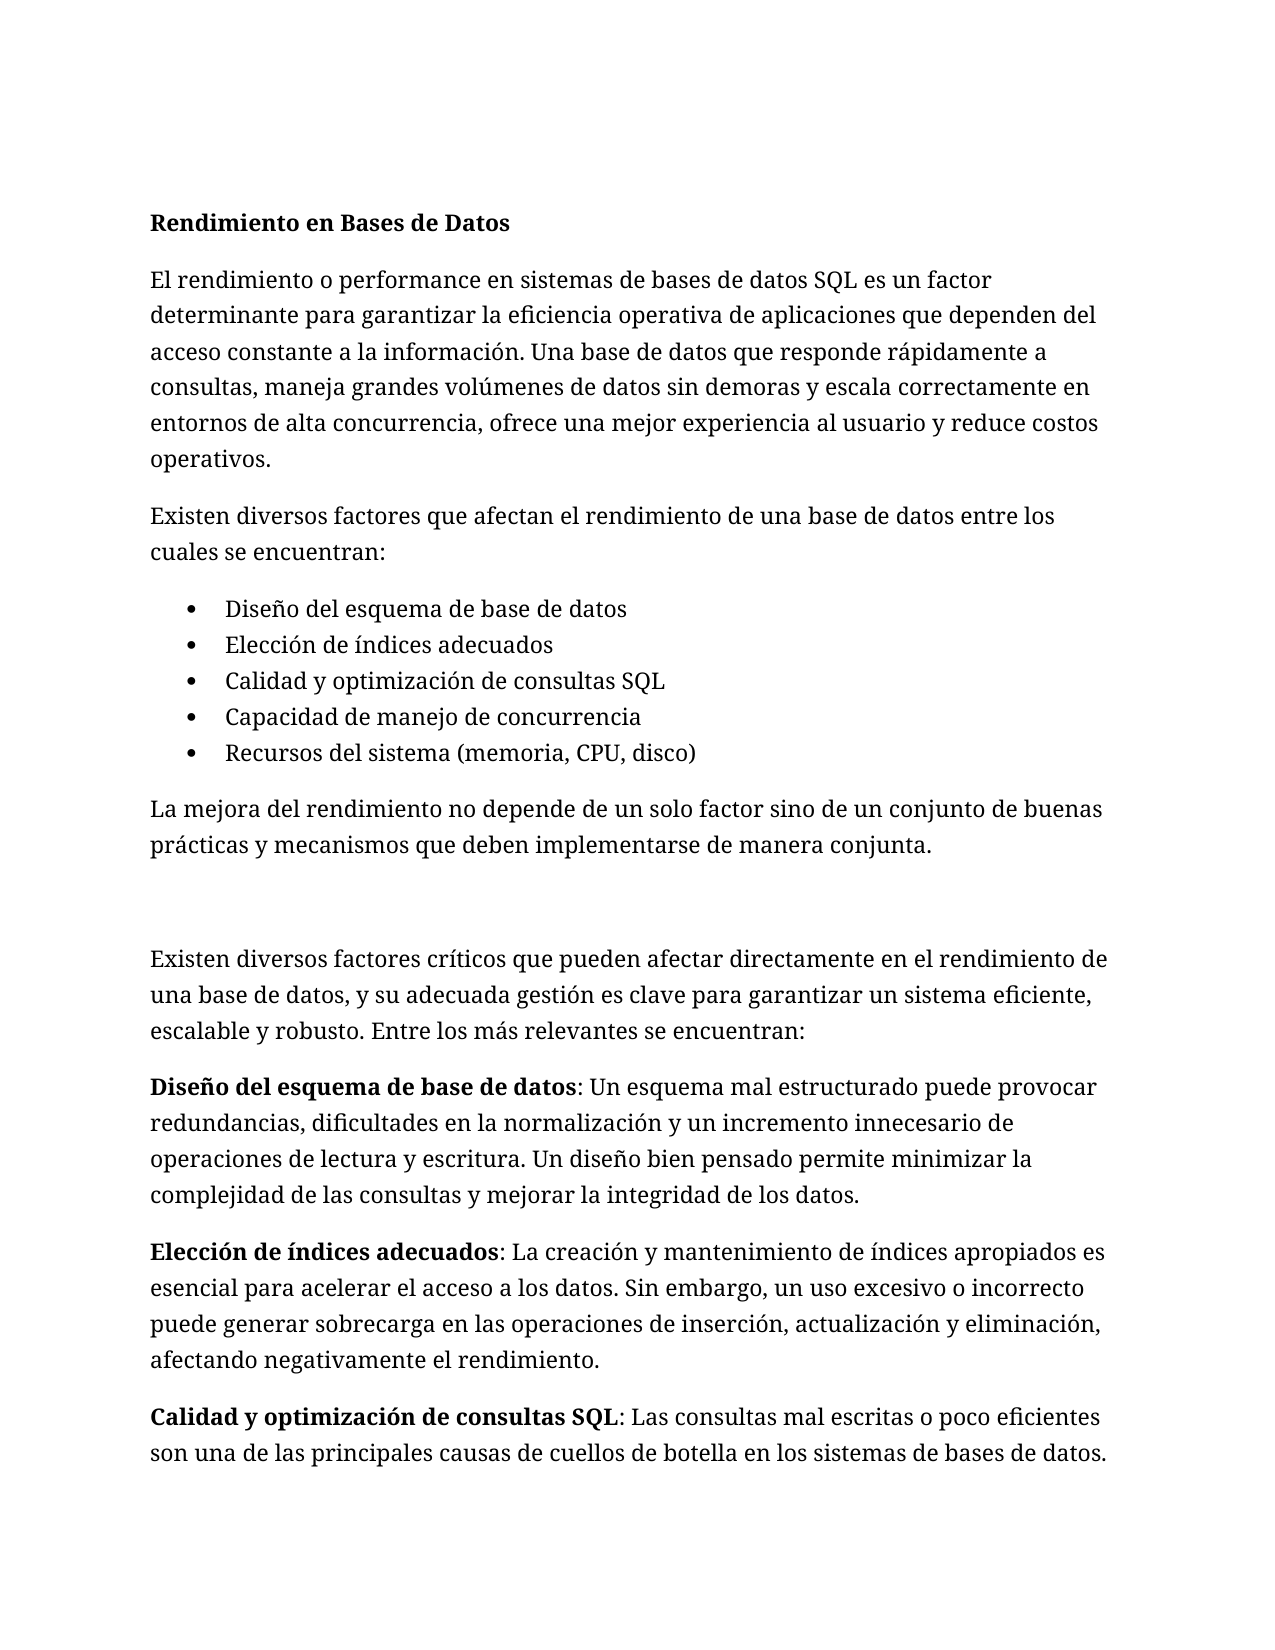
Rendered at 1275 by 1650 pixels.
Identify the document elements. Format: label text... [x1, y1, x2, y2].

list Elección de índices adecuados [187, 629, 1125, 660]
list Diseño del esquema de base de datos [187, 593, 1125, 624]
list Recursos del sistema (memoria, CPU, disco) [187, 736, 1125, 768]
list Capacidad de manejo de concurrencia [187, 701, 1125, 732]
text Existen diversos factores críticos que pueden afectar directamente en el rendimiento de una base de datos, y su adecuada gestión es clave para garantizar un sistema eficiente, escalable y robusto. Entre los más relevantes se encuentran: [150, 943, 1125, 1046]
text La mejora del rendimiento no depende de un solo factor sino de un conjunto de buenas prácticas y mecanismos que deben implementarse de manera conjunta. [150, 793, 1125, 860]
list Calidad y optimización de consultas SQL [187, 664, 1125, 696]
text Elección de índices adecuados: La creación y mantenimiento de índices apropiados es esencial para acelerar el acceso a los datos. Sin embargo, un uso excesivo o incorrecto puede generar sobrecarga en las operaciones de inserción, actualización y eliminación, afectando negativamente el rendimiento. [150, 1236, 1125, 1375]
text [150, 1401, 1125, 1468]
text Existen diversos factores que afectan el rendimiento de una base de datos entre los cuales se encuentran: [150, 500, 1125, 567]
text Rendimiento en Bases de Datos [150, 207, 1125, 238]
text El rendimiento o performance en sistemas de bases de datos SQL es un factor determinante para garantizar la eficiencia operativa de aplicaciones que dependen del acceso constante a la información. Una base de datos que responde rápidamente a consultas, maneja grandes volúmenes de datos sin demoras y escala correctamente en entornos de alta concurrencia, ofrece una mejor experiencia al usuario y reduce costos operativos. [150, 263, 1125, 474]
text Diseño del esquema de base de datos: Un esquema mal estructurado puede provocar redundancias, dificultades en la normalización y un incremento innecesario de operaciones de lectura y escritura. Un diseño bien pensado permite minimizar la complejidad de las consultas y mejorar la integridad de los datos. [150, 1071, 1125, 1210]
